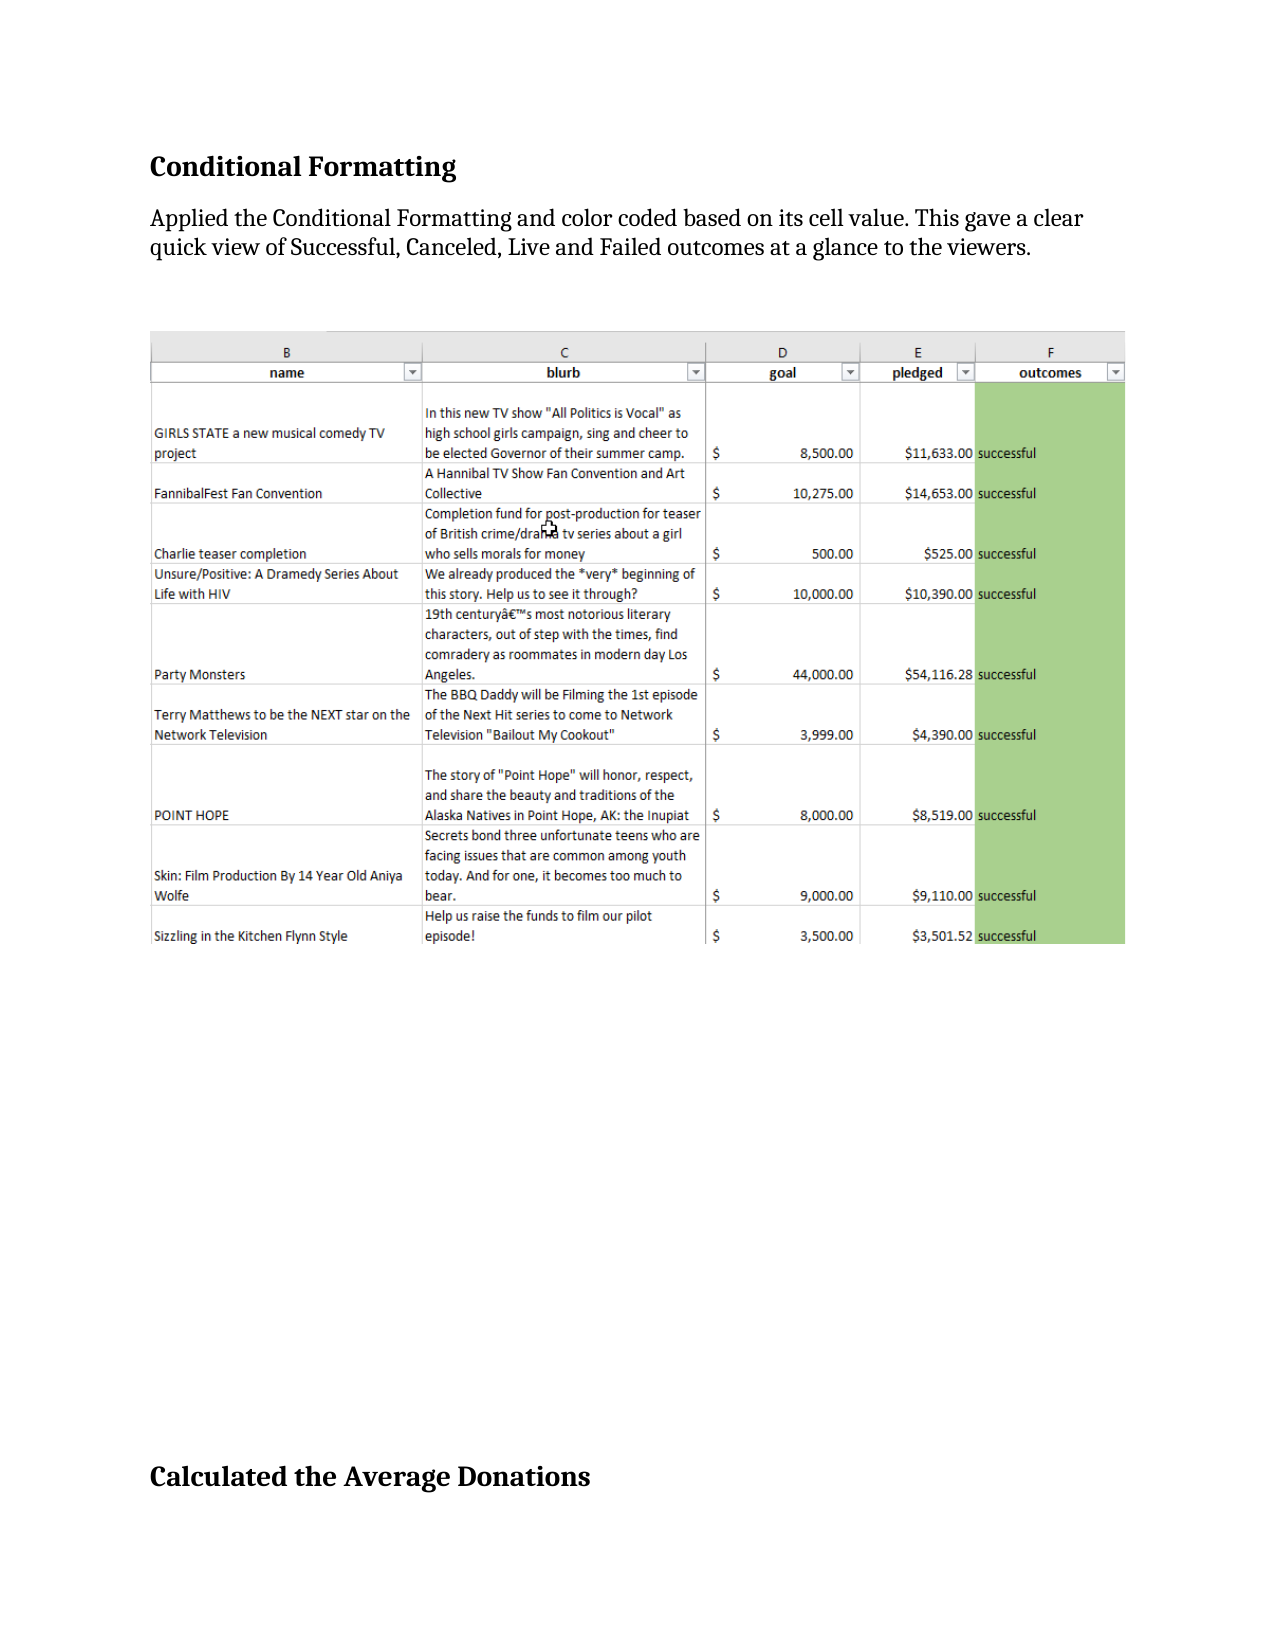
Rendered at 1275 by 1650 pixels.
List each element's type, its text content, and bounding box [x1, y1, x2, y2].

text Applied the Conditional Formatting and color coded based on its cell value. This gave a clear quick view of Successful, Canceled, Live and Failed outcomes at a glance to the viewers. [150, 204, 1125, 262]
picture [150, 331, 1125, 944]
text Calculated the Average Donations [150, 1460, 1125, 1493]
text Conditional Formatting [150, 150, 1125, 183]
